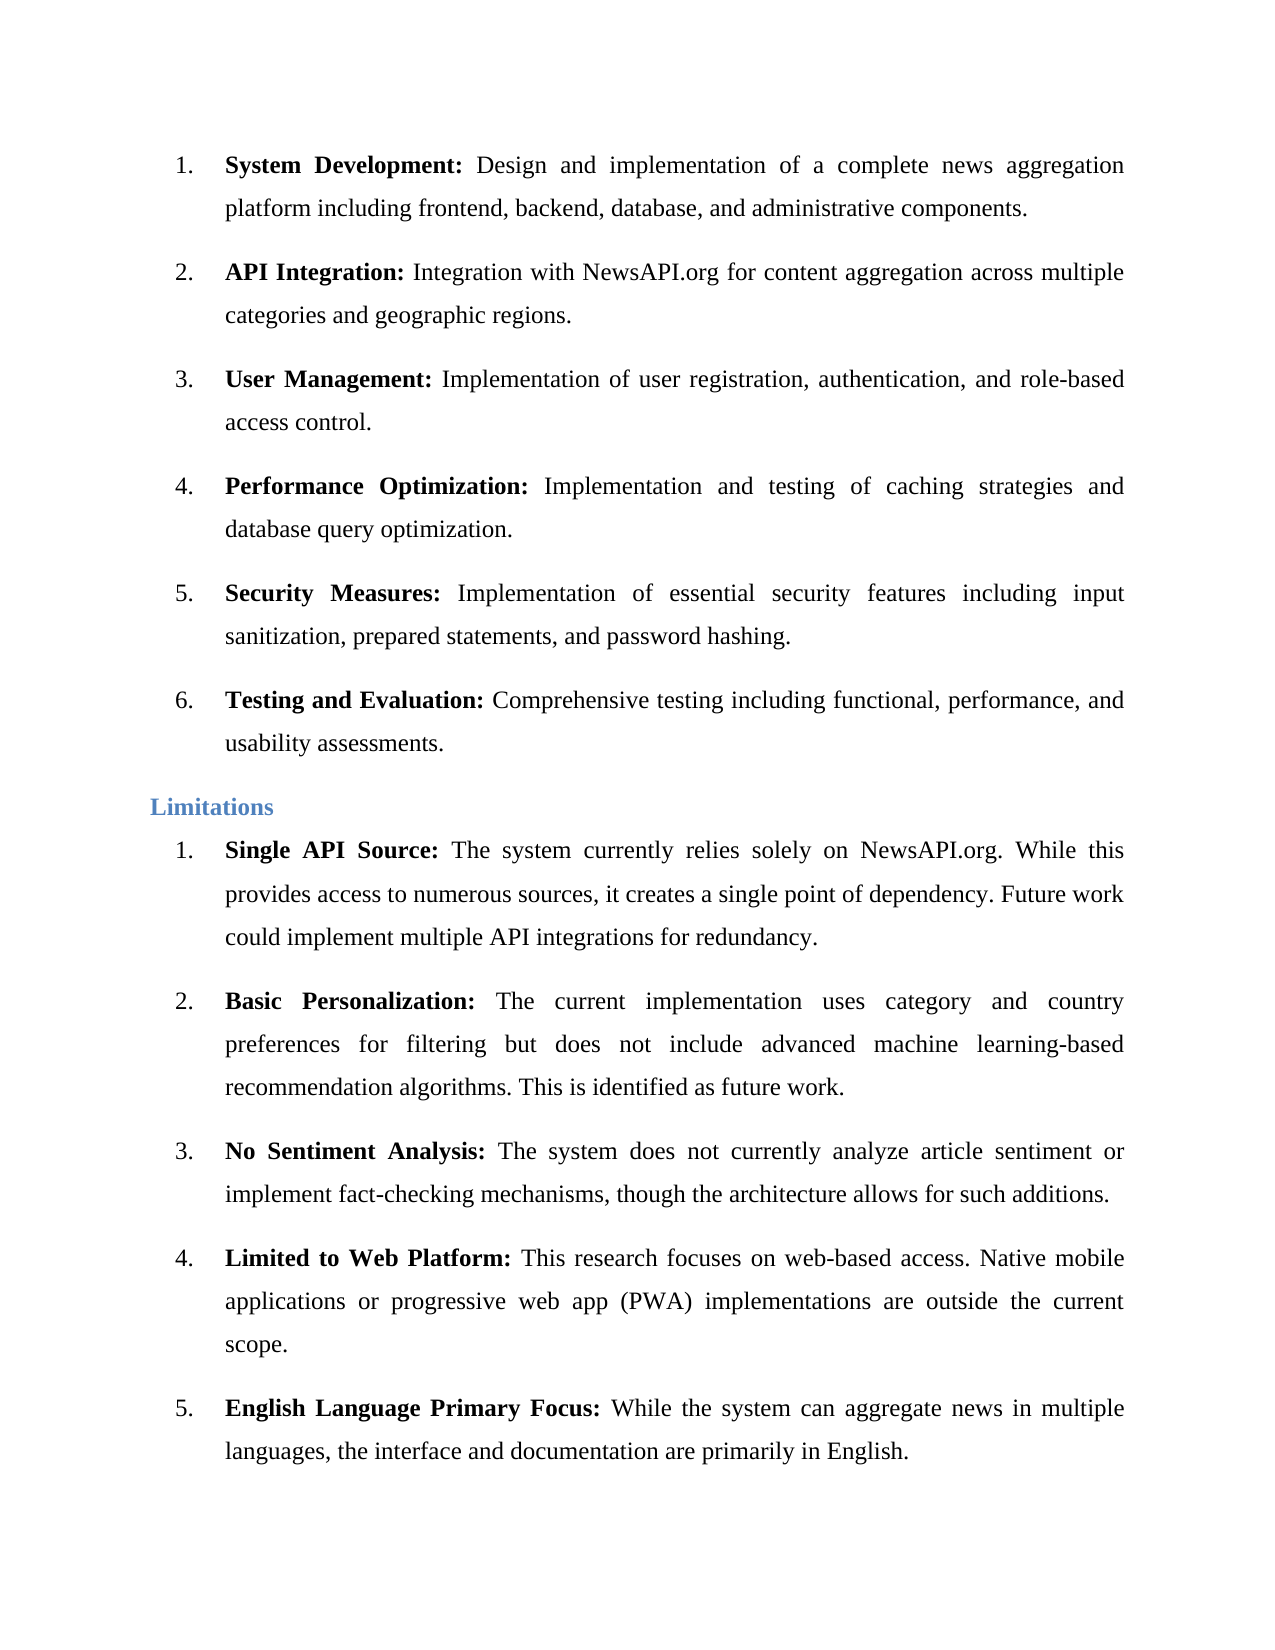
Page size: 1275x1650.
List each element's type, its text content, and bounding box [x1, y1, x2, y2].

list Testing and Evaluation: Comprehensive testing including functional, performance, and usability assessments. [175, 685, 1125, 757]
list Security Measures: Implementation of essential security features including input sanitization, prepared statements, and password hashing. [175, 578, 1125, 650]
list System Development: Design and implementation of a complete news aggregation platform including frontend, backend, database, and administrative components. [175, 150, 1125, 222]
list Single API Source: The system currently relies solely on NewsAPI.org. While this provides access to numerous sources, it creates a single point of dependency. Future work could implement multiple API integrations for redundancy. [175, 836, 1125, 951]
subtitle Limitations [150, 792, 1125, 821]
list User Management: Implementation of user registration, authentication, and role-based access control. [175, 364, 1125, 436]
list API Integration: Integration with NewsAPI.org for content aggregation across multiple categories and geographic regions. [175, 257, 1125, 329]
list Basic Personalization: The current implementation uses category and country preferences for filtering but does not include advanced machine learning-based recommendation algorithms. This is identified as future work. [175, 986, 1125, 1101]
list Performance Optimization: Implementation and testing of caching strategies and database query optimization. [175, 471, 1125, 543]
list English Language Primary Focus: While the system can aggregate news in multiple languages, the interface and documentation are primarily in English. [175, 1393, 1125, 1465]
list No Sentiment Analysis: The system does not currently analyze article sentiment or implement fact-checking mechanisms, though the architecture allows for such additions. [175, 1136, 1125, 1208]
list Limited to Web Platform: This research focuses on web-based access. Native mobile applications or progressive web app (PWA) implementations are outside the current scope. [175, 1243, 1125, 1358]
